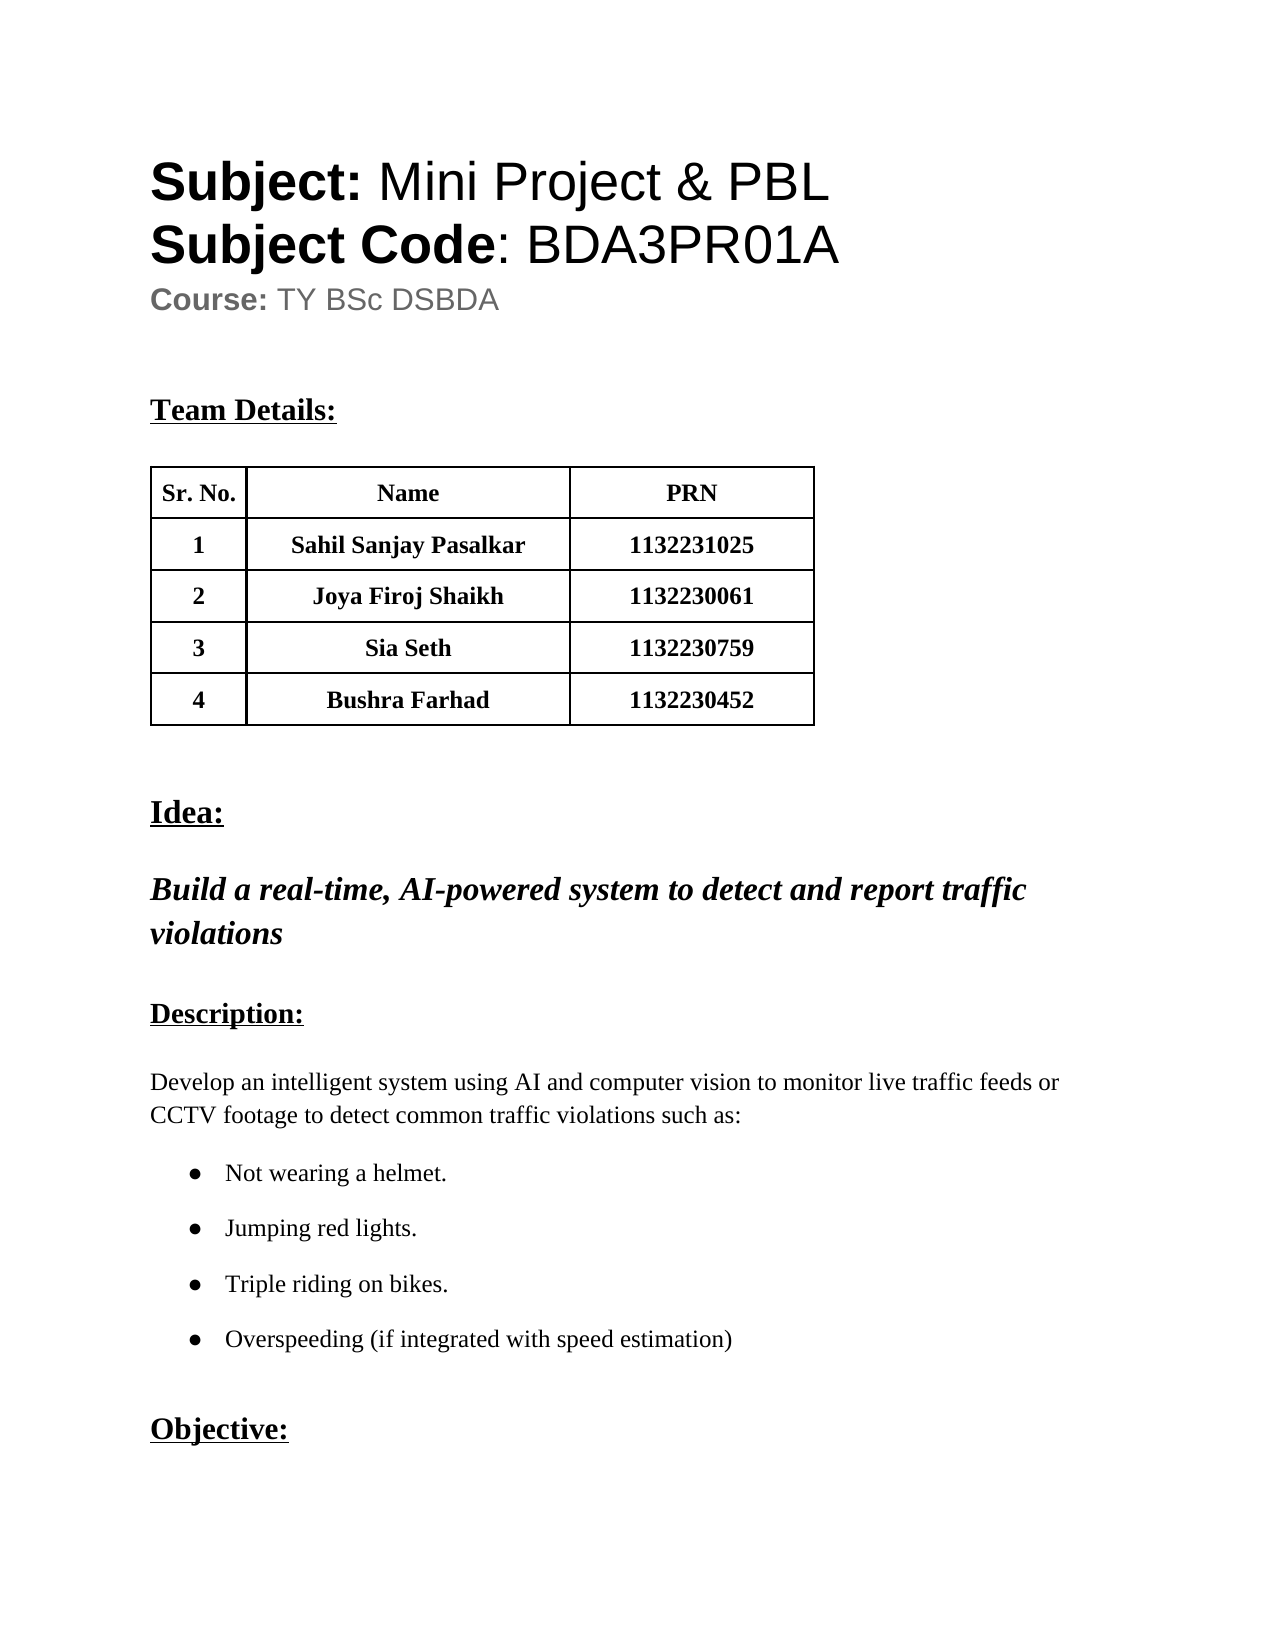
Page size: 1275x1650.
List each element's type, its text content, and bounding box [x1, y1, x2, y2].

text Build a real-time, AI-powered system to detect and report traffic violations [150, 869, 1125, 952]
list Jumping red lights. [187, 1213, 1125, 1269]
text Team Details: [150, 391, 1125, 427]
list Triple riding on bikes. [187, 1269, 1125, 1324]
table_cell 1132231025 [571, 519, 813, 569]
table_cell Sahil Sanjay Pasalkar [248, 519, 569, 569]
table_cell 1132230452 [571, 674, 813, 724]
table_header Name [248, 468, 569, 517]
list Overspeeding (if integrated with speed estimation) [187, 1324, 1125, 1352]
table_header PRN [571, 468, 813, 517]
text Description: [150, 996, 1125, 1029]
table_cell 1132230061 [571, 571, 813, 621]
table_cell Bushra Farhad [248, 674, 569, 724]
list Not wearing a helmet. [187, 1158, 1125, 1213]
table_header Sr. No. [152, 468, 245, 517]
table_cell Sia Seth [248, 623, 569, 672]
table_cell 1132230759 [571, 623, 813, 672]
text Develop an intelligent system using AI and computer vision to monitor live traffic feeds or CCTV footage to detect common traffic violations such as: [150, 1067, 1125, 1129]
text Idea: [150, 792, 1125, 830]
table_cell 2 [152, 571, 245, 621]
text Objective: [150, 1411, 1125, 1446]
table_cell Joya Firoj Shaikh [248, 571, 569, 621]
table_cell 3 [152, 623, 245, 672]
table_cell 4 [152, 674, 245, 724]
table_cell 1 [152, 519, 245, 569]
subtitle Course: TY BSc DSBDA [150, 281, 1125, 317]
title Subject: Mini Project & PBL Subject Code: BDA3PR01A [150, 150, 1125, 274]
